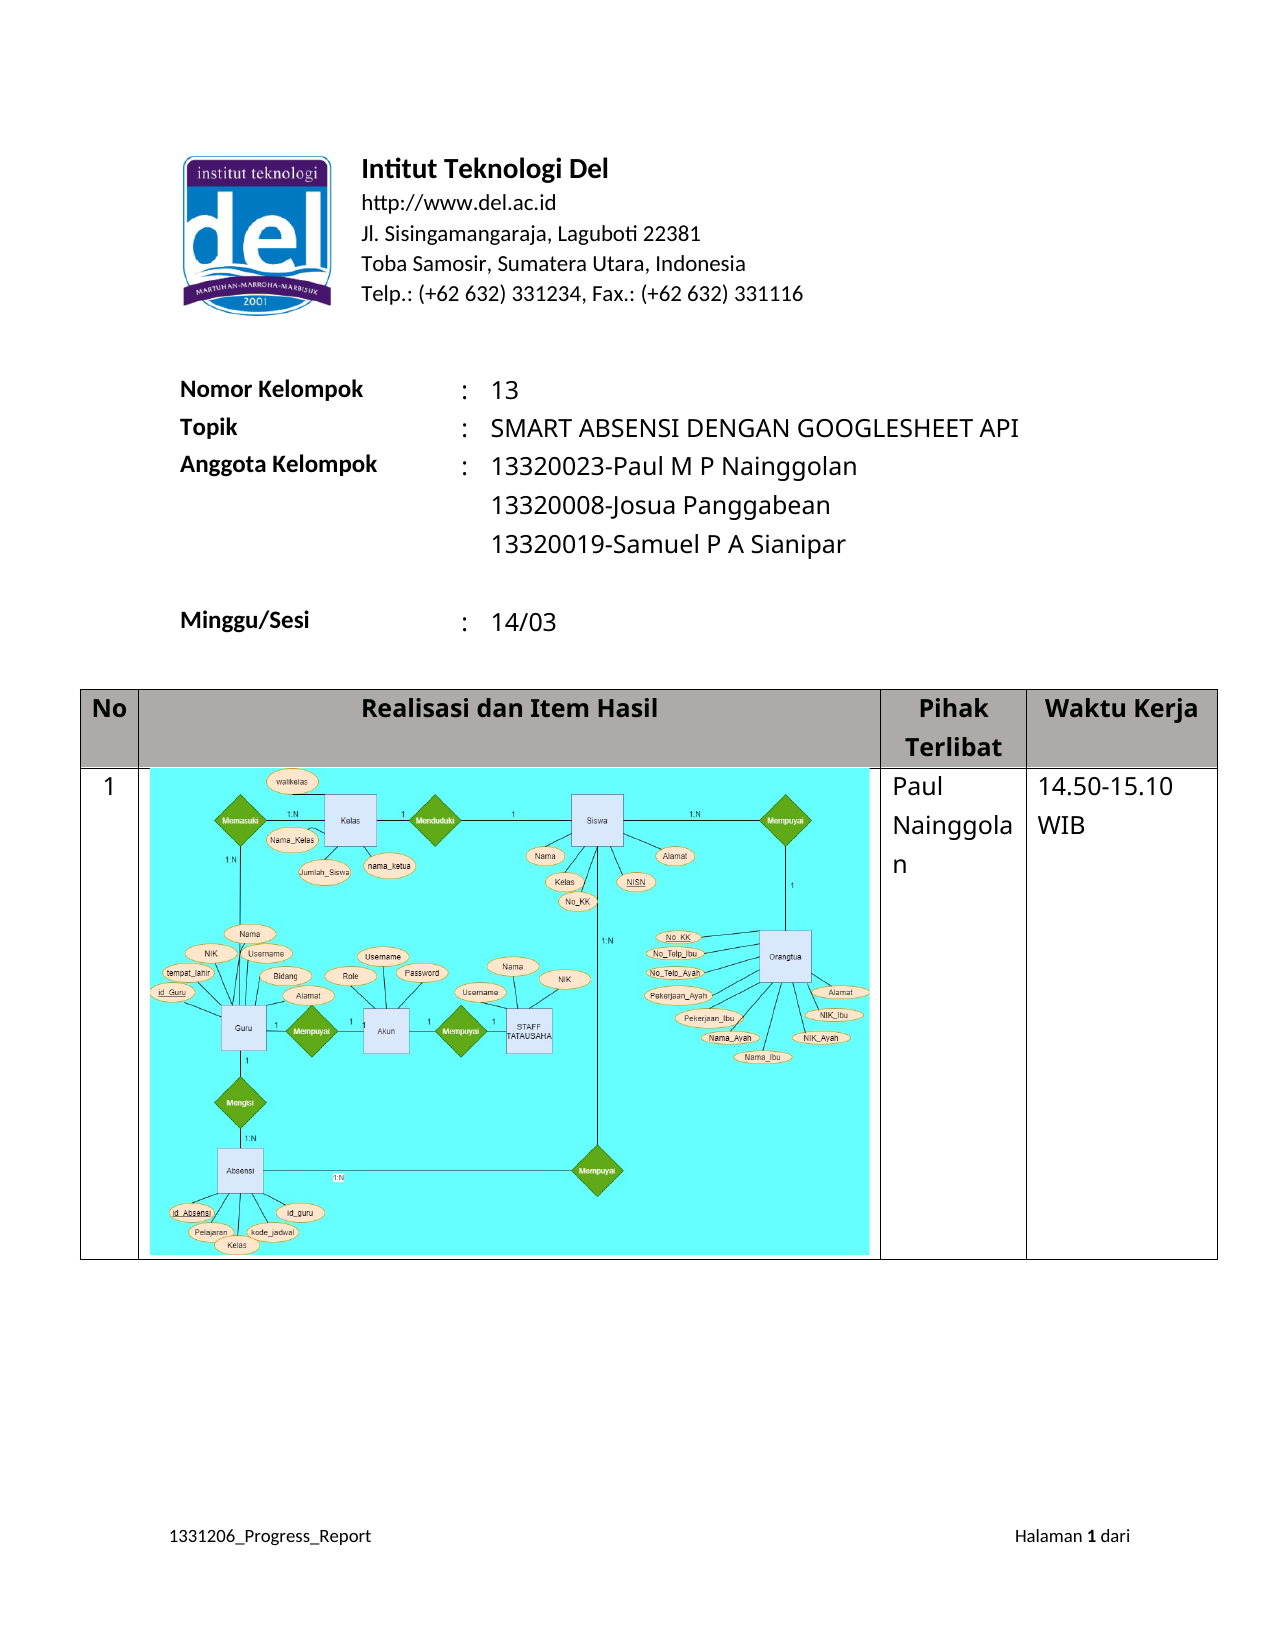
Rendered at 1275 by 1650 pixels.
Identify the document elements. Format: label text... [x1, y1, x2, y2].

picture [149, 768, 870, 1255]
table_header Nomor Kelompok [169, 373, 450, 411]
text Jl. Sisingamangaraja, Laguboti 22381 [343, 219, 1106, 247]
table_cell 13320023-Paul M P Nainggolan 13320008-Josua Panggabean 13320019-Samuel P A Sianipar [479, 449, 1069, 604]
text Telp.: (+62 632) 331234, Fax.: (+62 632) 331116 [343, 279, 1106, 307]
table_cell 1 [81, 769, 138, 1259]
table_cell SMART ABSENSI DENGAN GOOGLESHEET API [479, 411, 1069, 449]
table_header 13 [479, 373, 1069, 411]
table_header Realisasi dan Item Hasil [139, 690, 880, 767]
table_cell 14.50-15.10 WIB [1027, 769, 1217, 1259]
table_cell Topik [169, 411, 450, 449]
picture [168, 151, 343, 324]
table_header No [81, 690, 138, 767]
table_cell [139, 769, 880, 1259]
table_cell : [450, 449, 479, 604]
table_cell Minggu/Sesi [169, 605, 450, 642]
text http://www.del.ac.id [343, 188, 1106, 216]
table_cell : [450, 605, 479, 642]
table_cell 14/03 [479, 605, 1069, 642]
table_cell : [450, 411, 479, 449]
table_header Pihak Terlibat [881, 690, 1026, 767]
table_cell Anggota Kelompok [169, 449, 450, 604]
table_header : [450, 373, 479, 411]
table_cell Paul Nainggolan [881, 769, 1026, 1259]
text Toba Samosir, Sumatera Utara, Indonesia [343, 249, 1106, 277]
table_header Waktu Kerja [1027, 690, 1217, 767]
text Intitut Teknologi Del [169, 150, 1106, 186]
